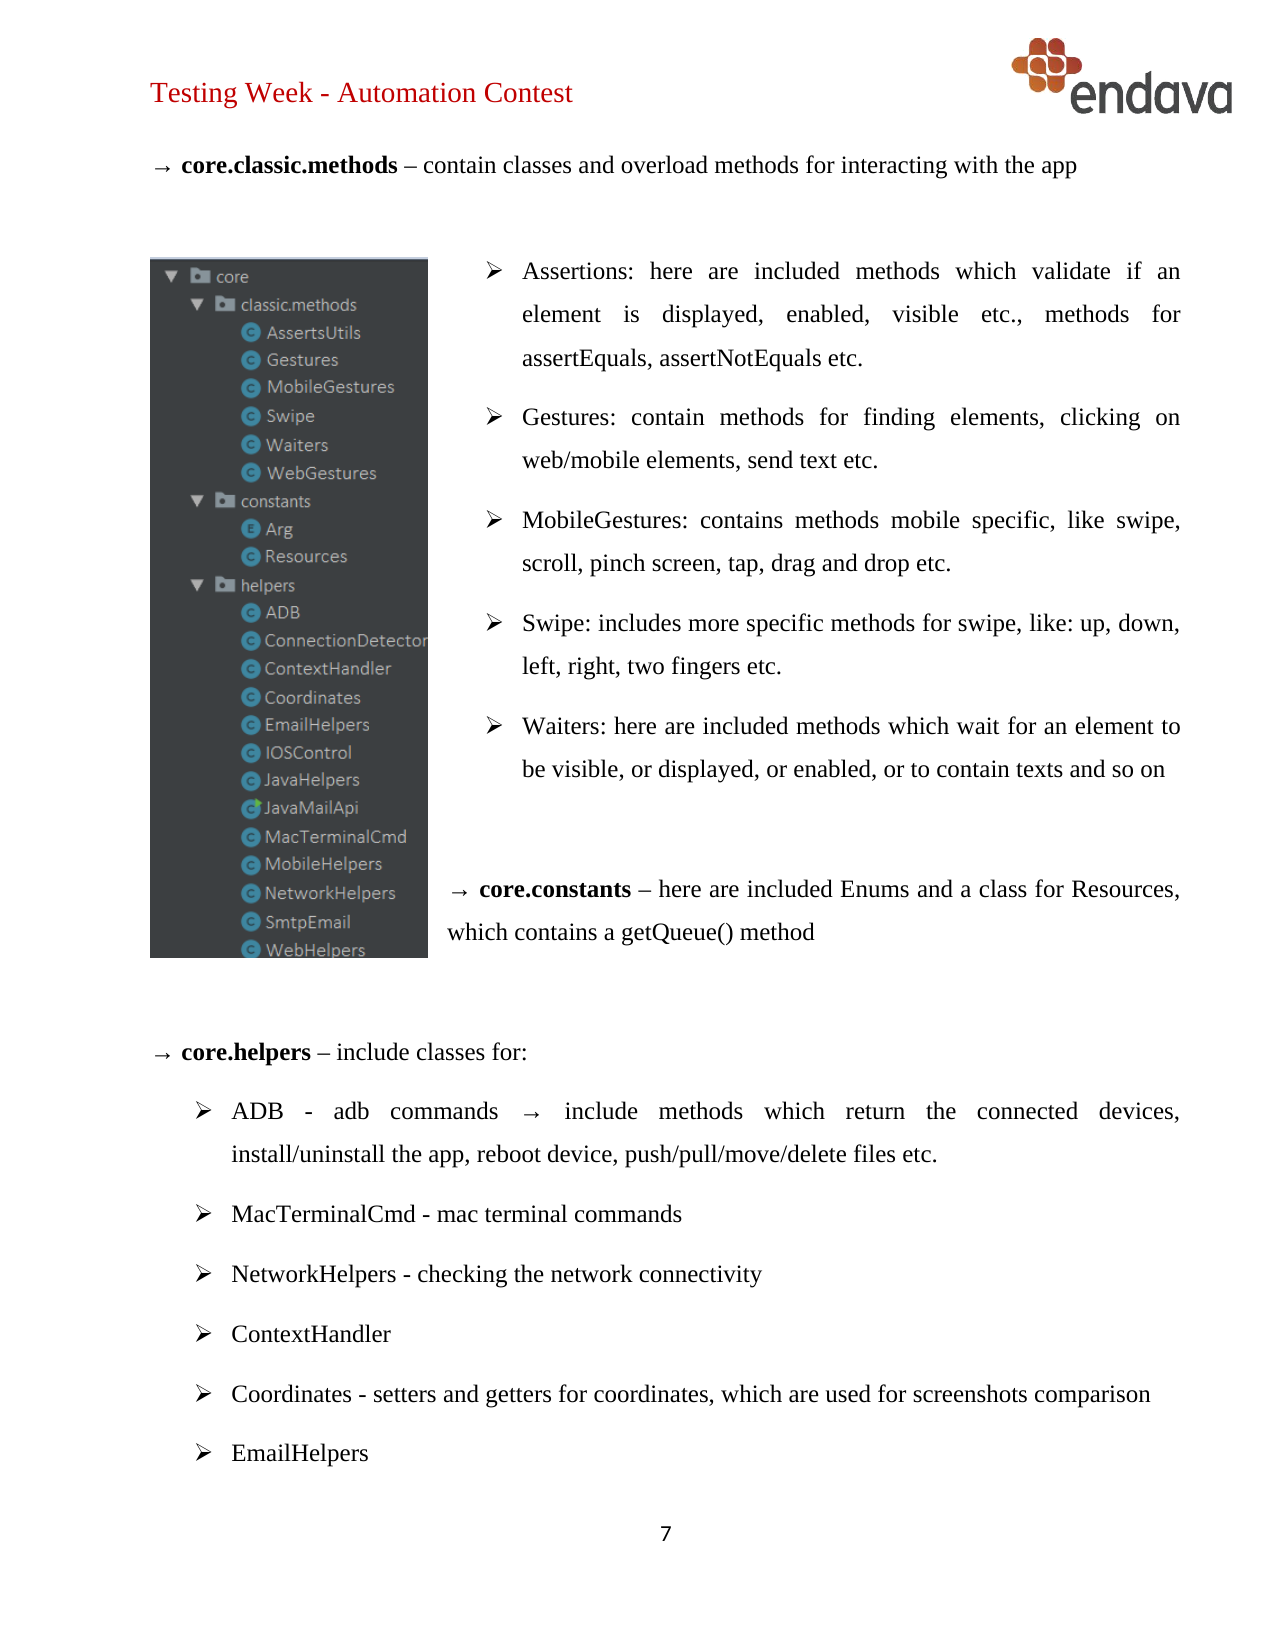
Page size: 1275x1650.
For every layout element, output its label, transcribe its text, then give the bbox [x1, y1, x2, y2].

list Waiters: here are included methods which wait for an element to be visible, or displayed, or enabled, or to contain texts and so on [428, 711, 1181, 783]
picture [1011, 38, 1232, 114]
text → core.constants – here are included Enums and a class for Resources, which contains a getQueue() method [428, 874, 1181, 946]
list Swipe: includes more specific methods for swipe, like: up, down, left, right, two fingers etc. [428, 608, 1181, 680]
list Coordinates - setters and getters for coordinates, which are used for screenshots comparison [194, 1379, 1181, 1407]
list NetworkHelpers - checking the network connectivity [194, 1259, 1181, 1288]
list → core.classic.methods – contain classes and overload methods for interacting with the app [150, 150, 1181, 179]
list ADB - adb commands → include methods which return the connected devices, install/uninstall the app, reboot device, push/pull/move/delete files etc. [194, 1096, 1181, 1168]
list MacTerminalCmd - mac terminal commands [194, 1199, 1181, 1228]
picture [150, 257, 428, 958]
list ContextHandler [194, 1319, 1181, 1348]
text → core.helpers – include classes for: [150, 1037, 1181, 1065]
list EmailHelpers [194, 1438, 1181, 1467]
list Assertions: here are included methods which validate if an element is displayed, enabled, visible etc., methods for assertEquals, assertNotEquals etc. [187, 256, 1181, 371]
list MobileGestures: contains methods mobile specific, like swipe, scroll, pinch screen, tap, drag and drop etc. [428, 505, 1181, 577]
list Gestures: contain methods for finding elements, clicking on web/mobile elements, send text etc. [428, 402, 1181, 474]
